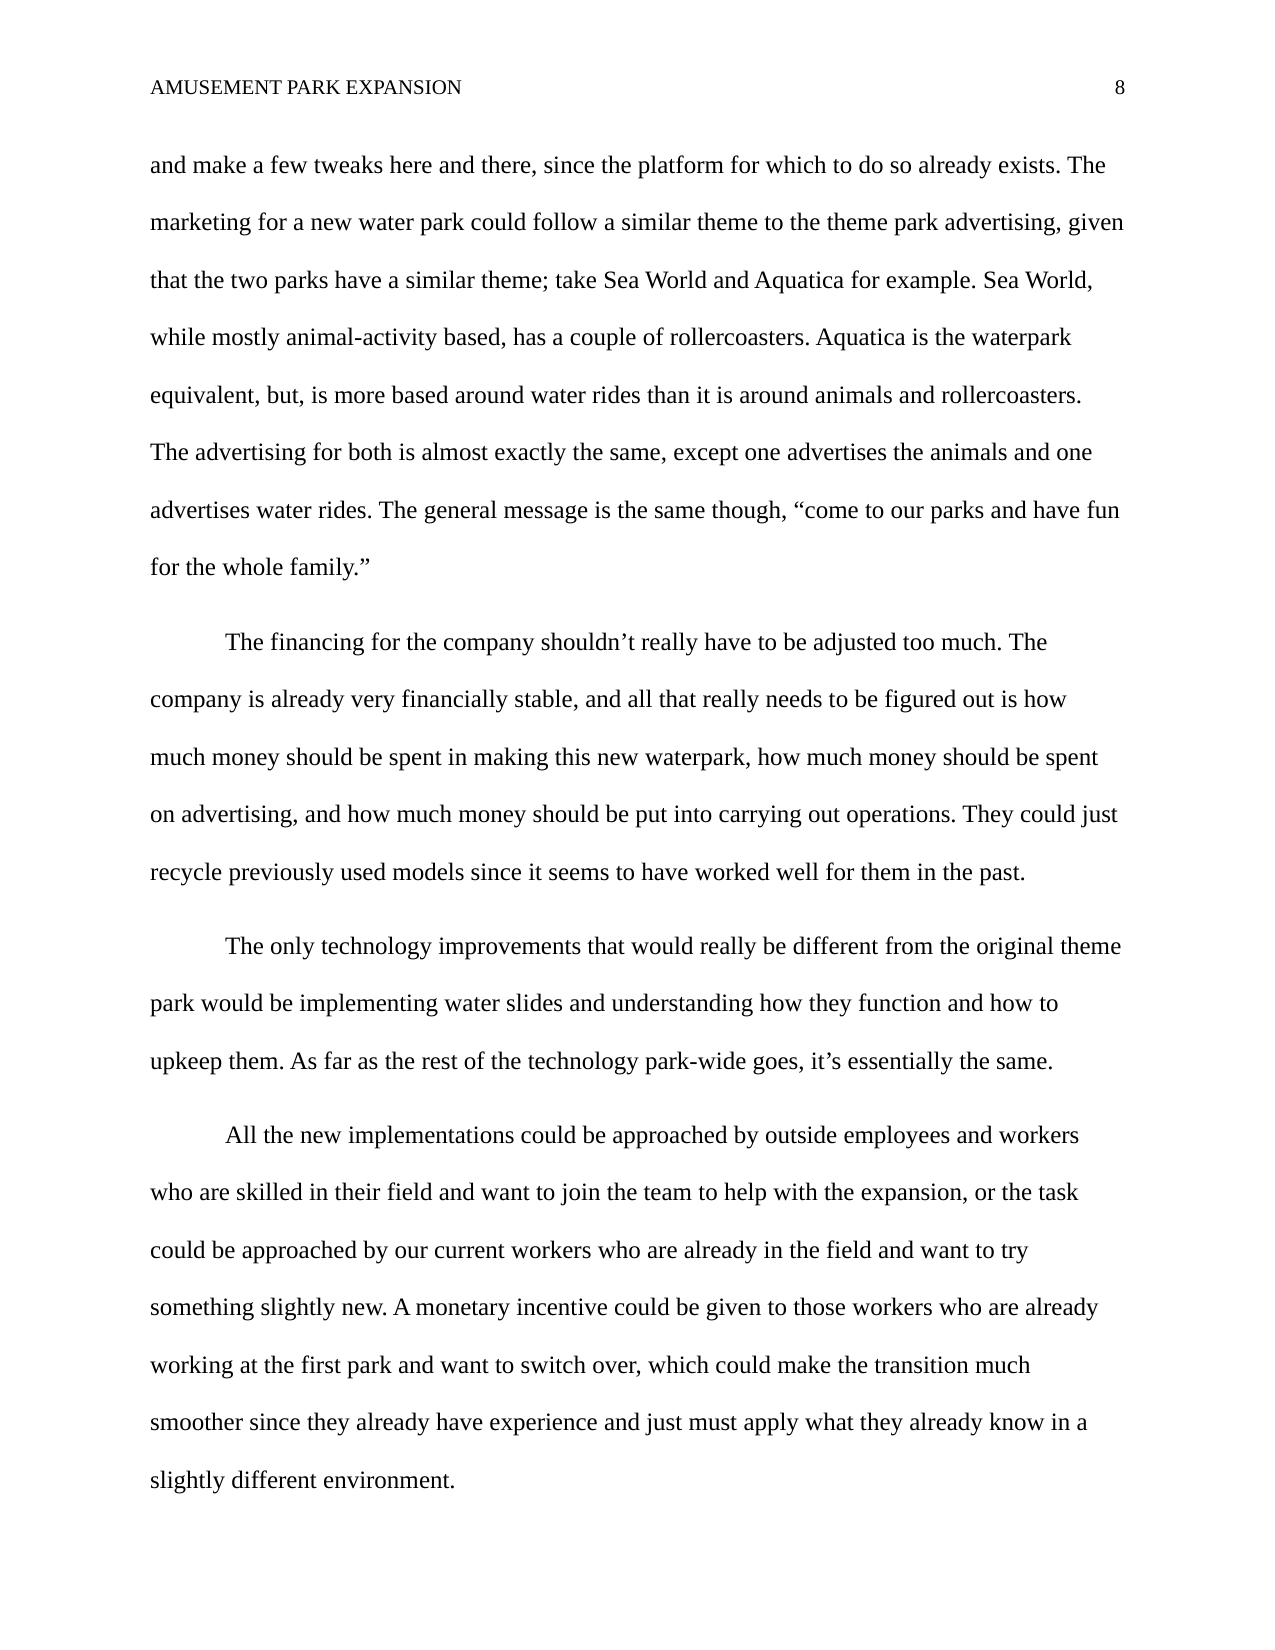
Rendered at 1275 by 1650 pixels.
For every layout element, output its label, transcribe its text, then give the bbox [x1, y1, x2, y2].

text The only technology improvements that would really be different from the original theme park would be implementing water slides and understanding how they function and how to upkeep them. As far as the rest of the technology park-wide goes, it’s essentially the same. [150, 931, 1125, 1074]
text All the new implementations could be approached by outside employees and workers who are skilled in their field and want to join the team to help with the expansion, or the task could be approached by our current workers who are already in the field and want to try something slightly new. A monetary incentive could be given to those workers who are already working at the first park and want to switch over, which could make the transition much smoother since they already have experience and just must apply what they already know in a slightly different environment. [150, 1120, 1125, 1494]
text The financing for the company shouldn’t really have to be adjusted too much. The company is already very financially stable, and all that really needs to be figured out is how much money should be spent in making this new waterpark, how much money should be spent on advertising, and how much money should be put into carrying out operations. They could just recycle previously used models since it seems to have worked well for them in the past. [150, 627, 1125, 885]
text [150, 150, 1125, 581]
